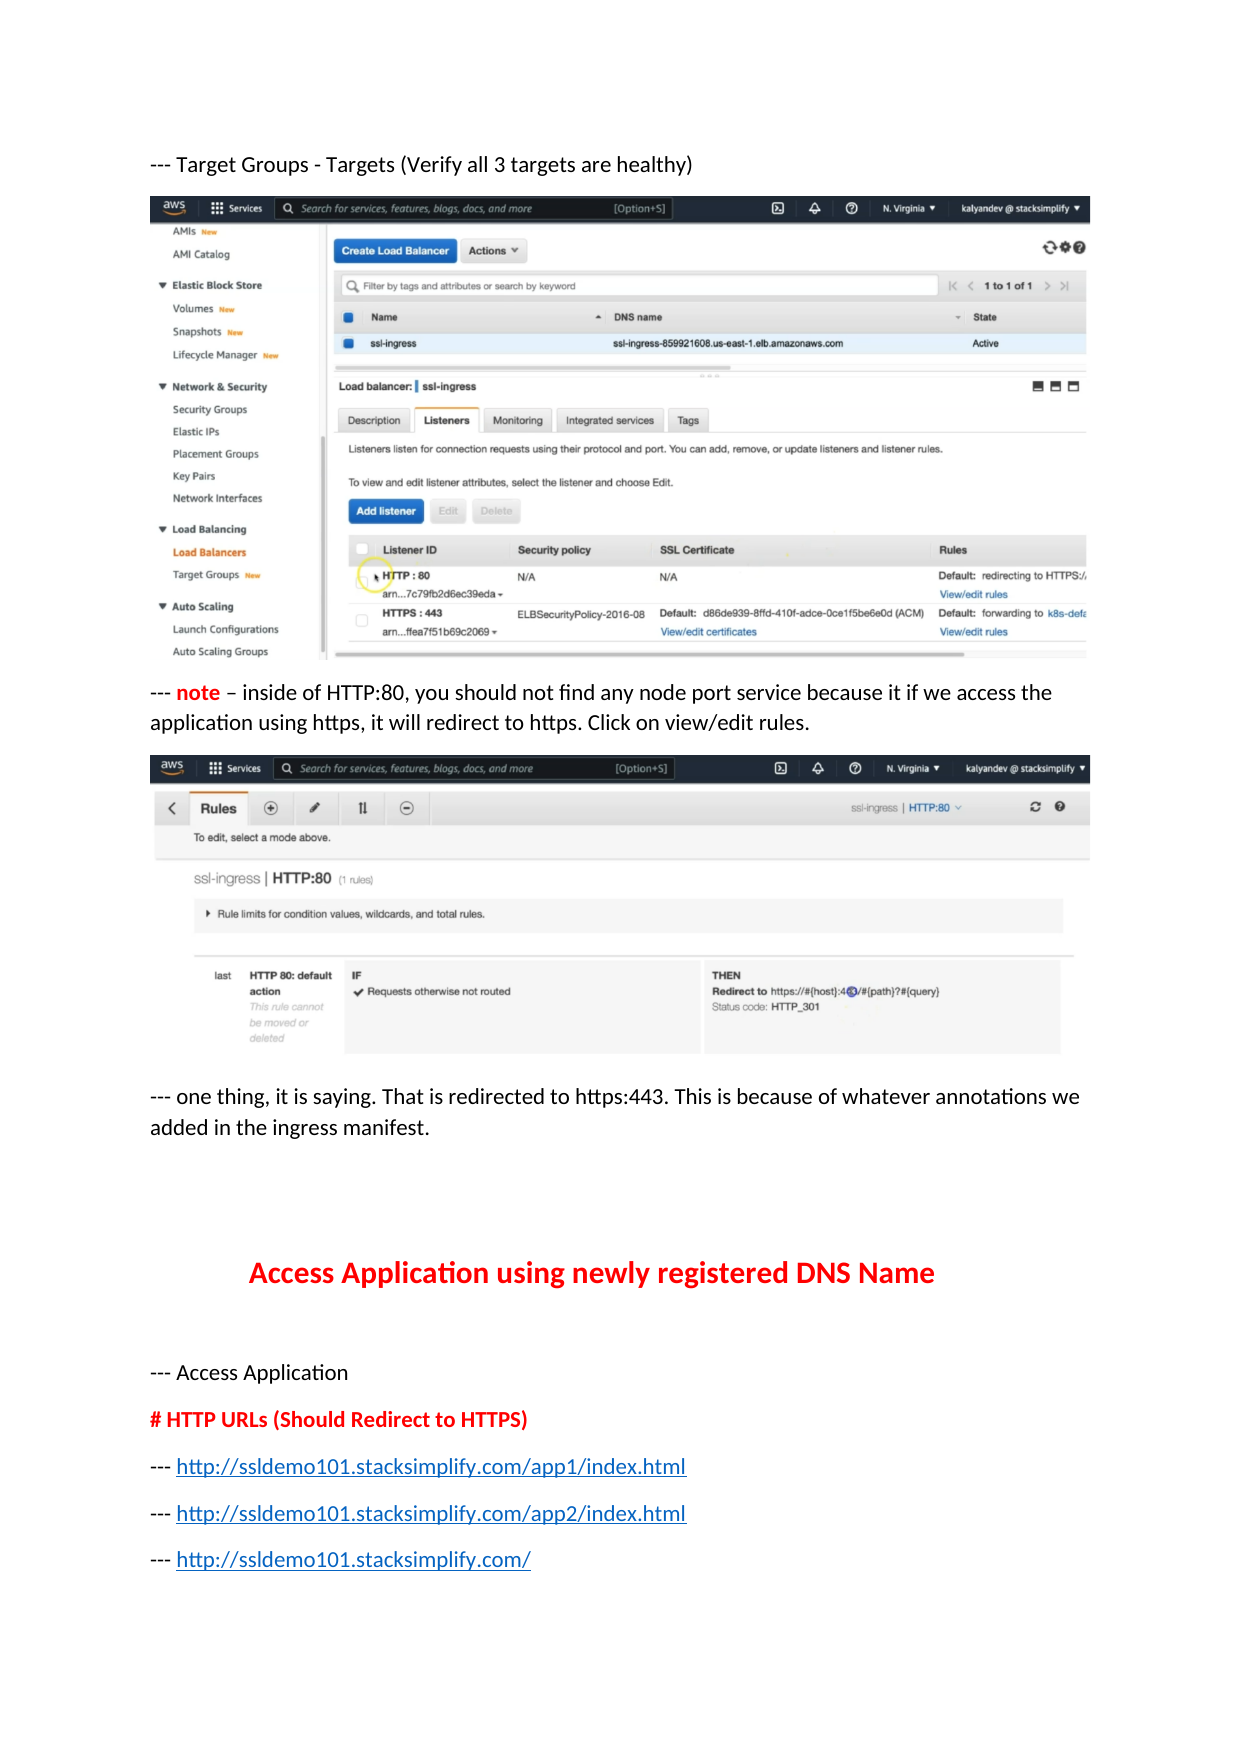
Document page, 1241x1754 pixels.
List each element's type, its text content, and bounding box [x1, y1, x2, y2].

text --- Target Groups - Targets (Verify all 3 targets are healthy) [150, 150, 1090, 178]
picture [150, 196, 1091, 660]
text --- Access Application [150, 1358, 1090, 1386]
text --- http://ssldemo101.stacksimplify.com/ [150, 1546, 1090, 1573]
text --- http://ssldemo101.stacksimplify.com/app2/index.html [150, 1499, 1090, 1527]
text --- http://ssldemo101.stacksimplify.com/app1/index.html [150, 1452, 1090, 1480]
text --- note – inside of HTTP:80, you should not find any node port service because it if we access the application using https, it will redirect to https. Click on view/edit rules. [150, 678, 1090, 736]
picture [150, 755, 1091, 1064]
text # HTTP URLs (Should Redirect to HTTPS) [150, 1405, 1090, 1433]
text --- one thing, it is saying. That is redirected to https:443. This is because of whatever annotations we added in the ingress manifest. [150, 1082, 1090, 1141]
text Access Application using newly registered DNS Name [150, 1253, 1090, 1291]
